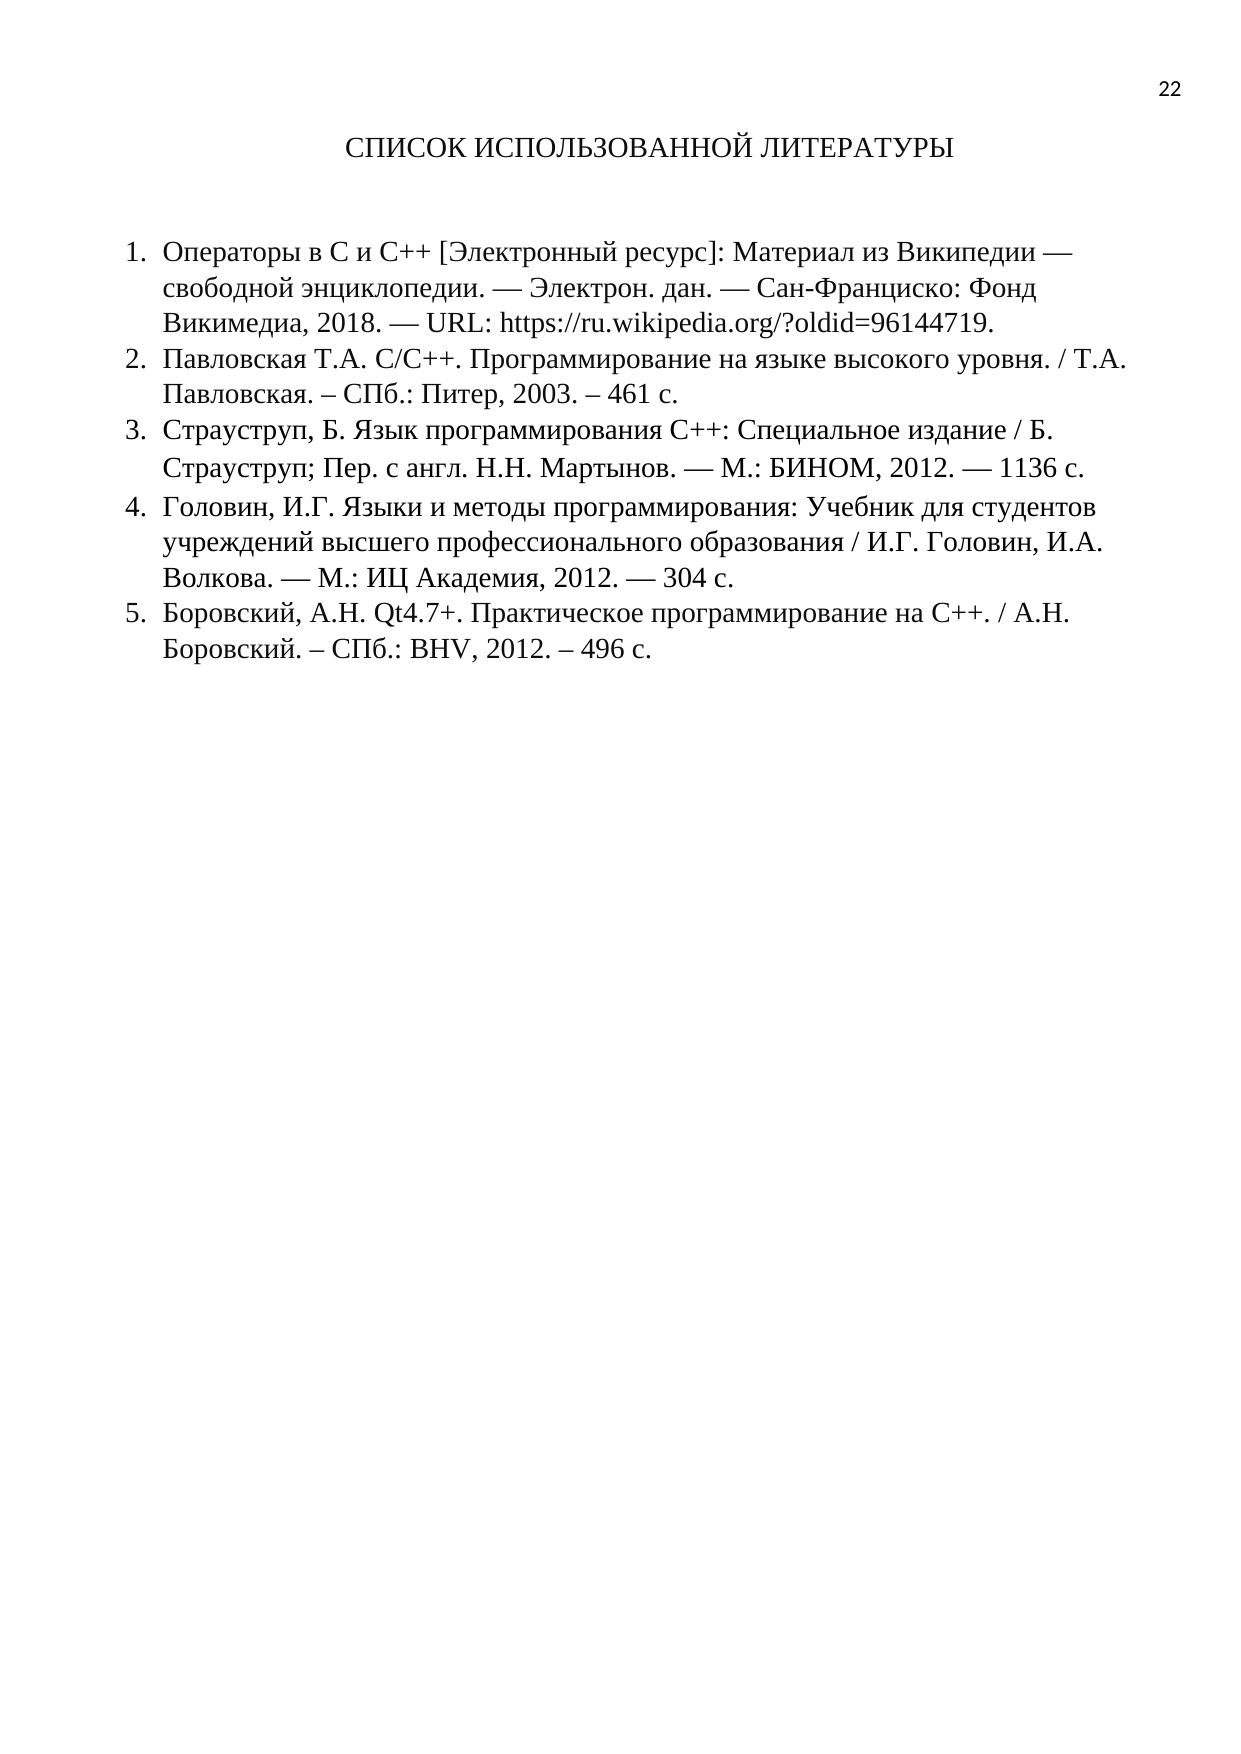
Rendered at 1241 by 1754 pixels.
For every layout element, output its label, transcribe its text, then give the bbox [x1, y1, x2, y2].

list Страуструп, Б. Язык программирования C++: Специальное издание / Б. Страуструп; Пер. с англ. Н.Н. Мартынов. — М.: БИНОМ, 2012. — 1136 c. [125, 412, 1181, 484]
text СПИСОК ИСПОЛЬЗОВАННОЙ ЛИТЕРАТУРЫ [118, 130, 1181, 163]
list Павловская Т.А. C/C++. Программирование на языке высокого уровня. / Т.А. Павловская. – СПб.: Питер, 2003. – 461 с. [125, 341, 1181, 410]
list Боровский, А.Н. Qt4.7+. Практическое программирование на C++. / А.Н. Боровский. – СПб.: BHV, 2012. – 496 c. [125, 596, 1181, 664]
list Операторы в C и C++ [Электронный ресурс]: Материал из Википедии — свободной энциклопедии. — Электрон. дан. — Сан-Франциско: Фонд Викимедиа, 2018. — URL: https://ru.wikipedia.org/?oldid=96144719. [125, 234, 1181, 339]
list Головин, И.Г. Языки и методы программирования: Учебник для студентов учреждений высшего профессионального образования / И.Г. Головин, И.А. Волкова. — М.: ИЦ Академия, 2012. — 304 c. [125, 489, 1181, 593]
